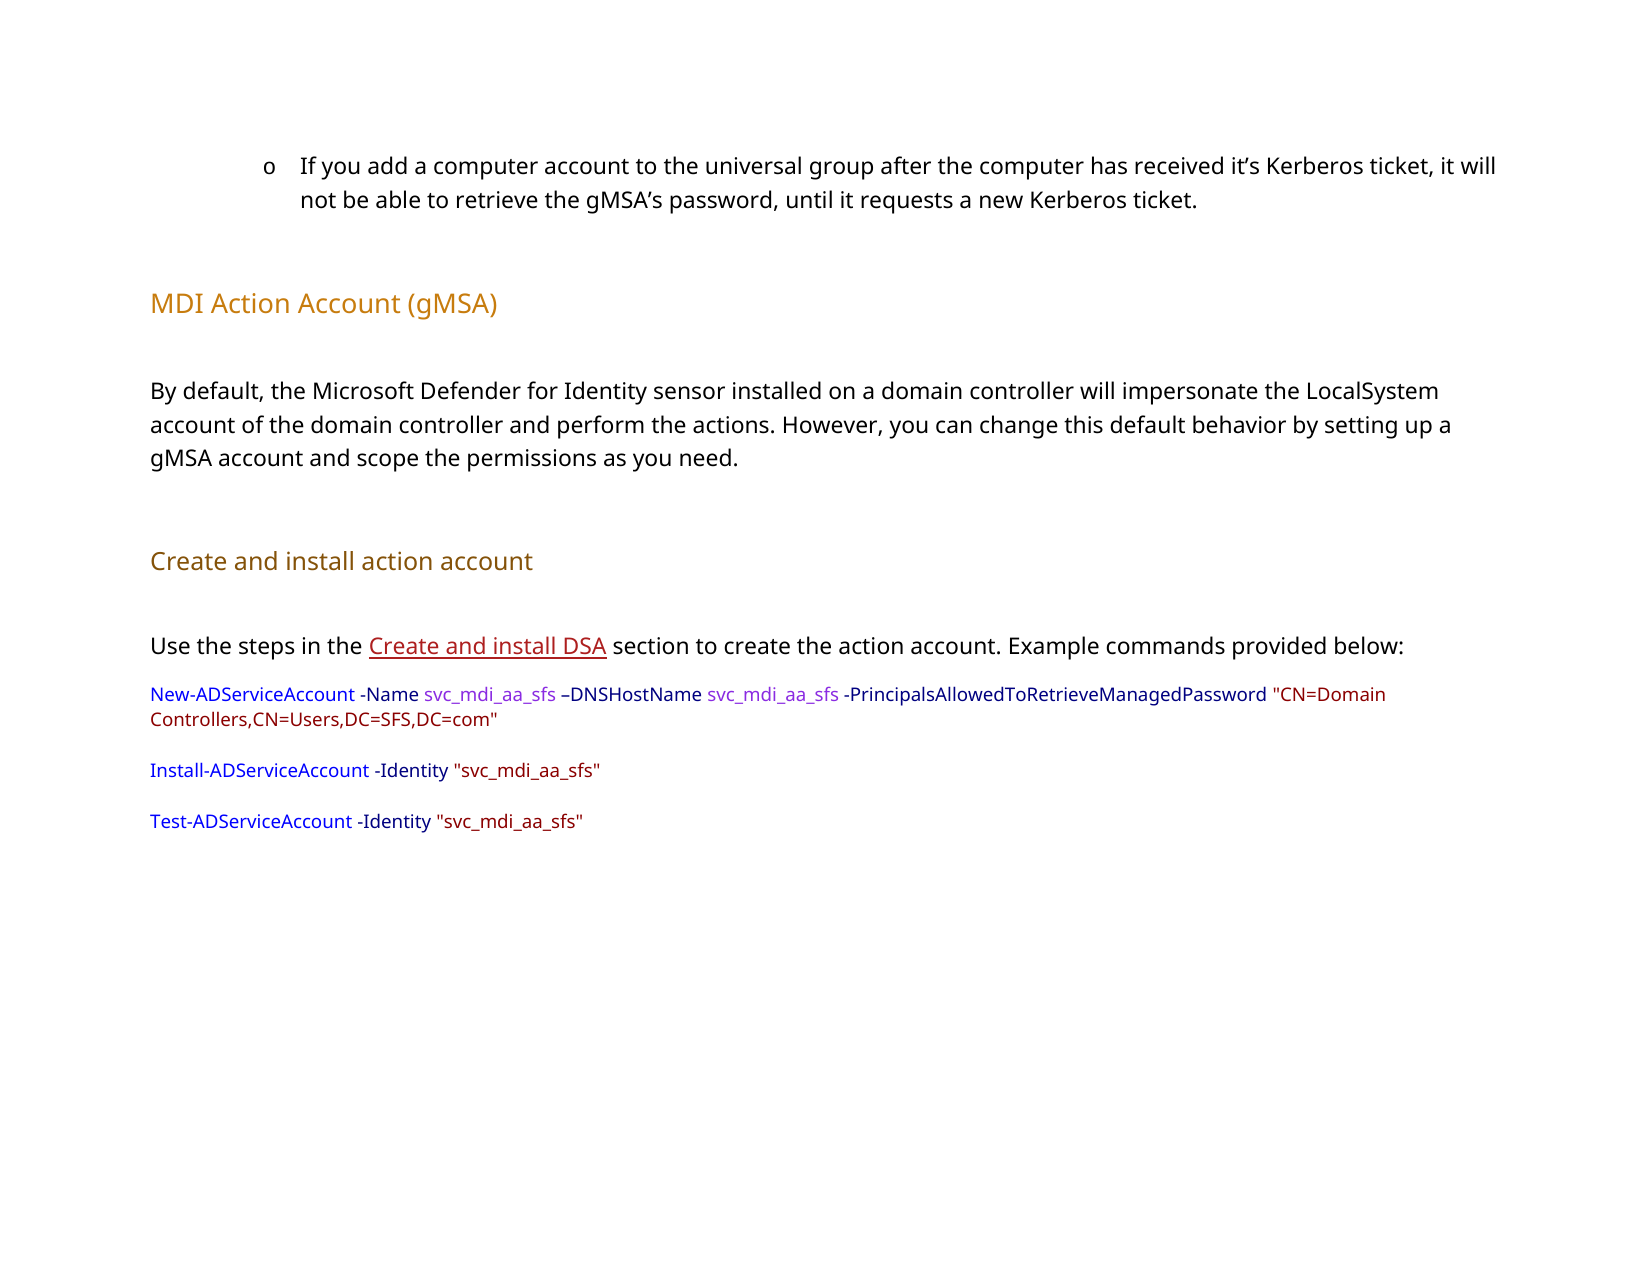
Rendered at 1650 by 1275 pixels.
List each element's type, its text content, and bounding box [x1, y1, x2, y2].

subtitle MDI Action Account (gMSA) [150, 285, 1500, 322]
text Install-ADServiceAccount -Identity "svc_mdi_aa_sfs" [150, 757, 1500, 783]
text By default, the Microsoft Defender for Identity sensor installed on a domain controller will impersonate the LocalSystem account of the domain controller and perform the actions. However, you can change this default behavior by setting up a gMSA account and scope the permissions as you need. [150, 375, 1500, 474]
text Test-ADServiceAccount -Identity "svc_mdi_aa_sfs" [150, 808, 1500, 834]
text Use the steps in the Create and install DSA section to create the action account. Example commands provided below: [150, 630, 1500, 662]
subtitle Create and install action account [150, 543, 1500, 577]
list If you add a computer account to the universal group after the computer has received it’s Kerberos ticket, it will not be able to retrieve the gMSA’s password, until it requests a new Kerberos ticket. [262, 150, 1500, 215]
text New-ADServiceAccount -Name svc_mdi_aa_sfs –DNSHostName svc_mdi_aa_sfs -PrincipalsAllowedToRetrieveManagedPassword "CN=Domain Controllers,CN=Users,DC=SFS,DC=com" [150, 681, 1500, 732]
